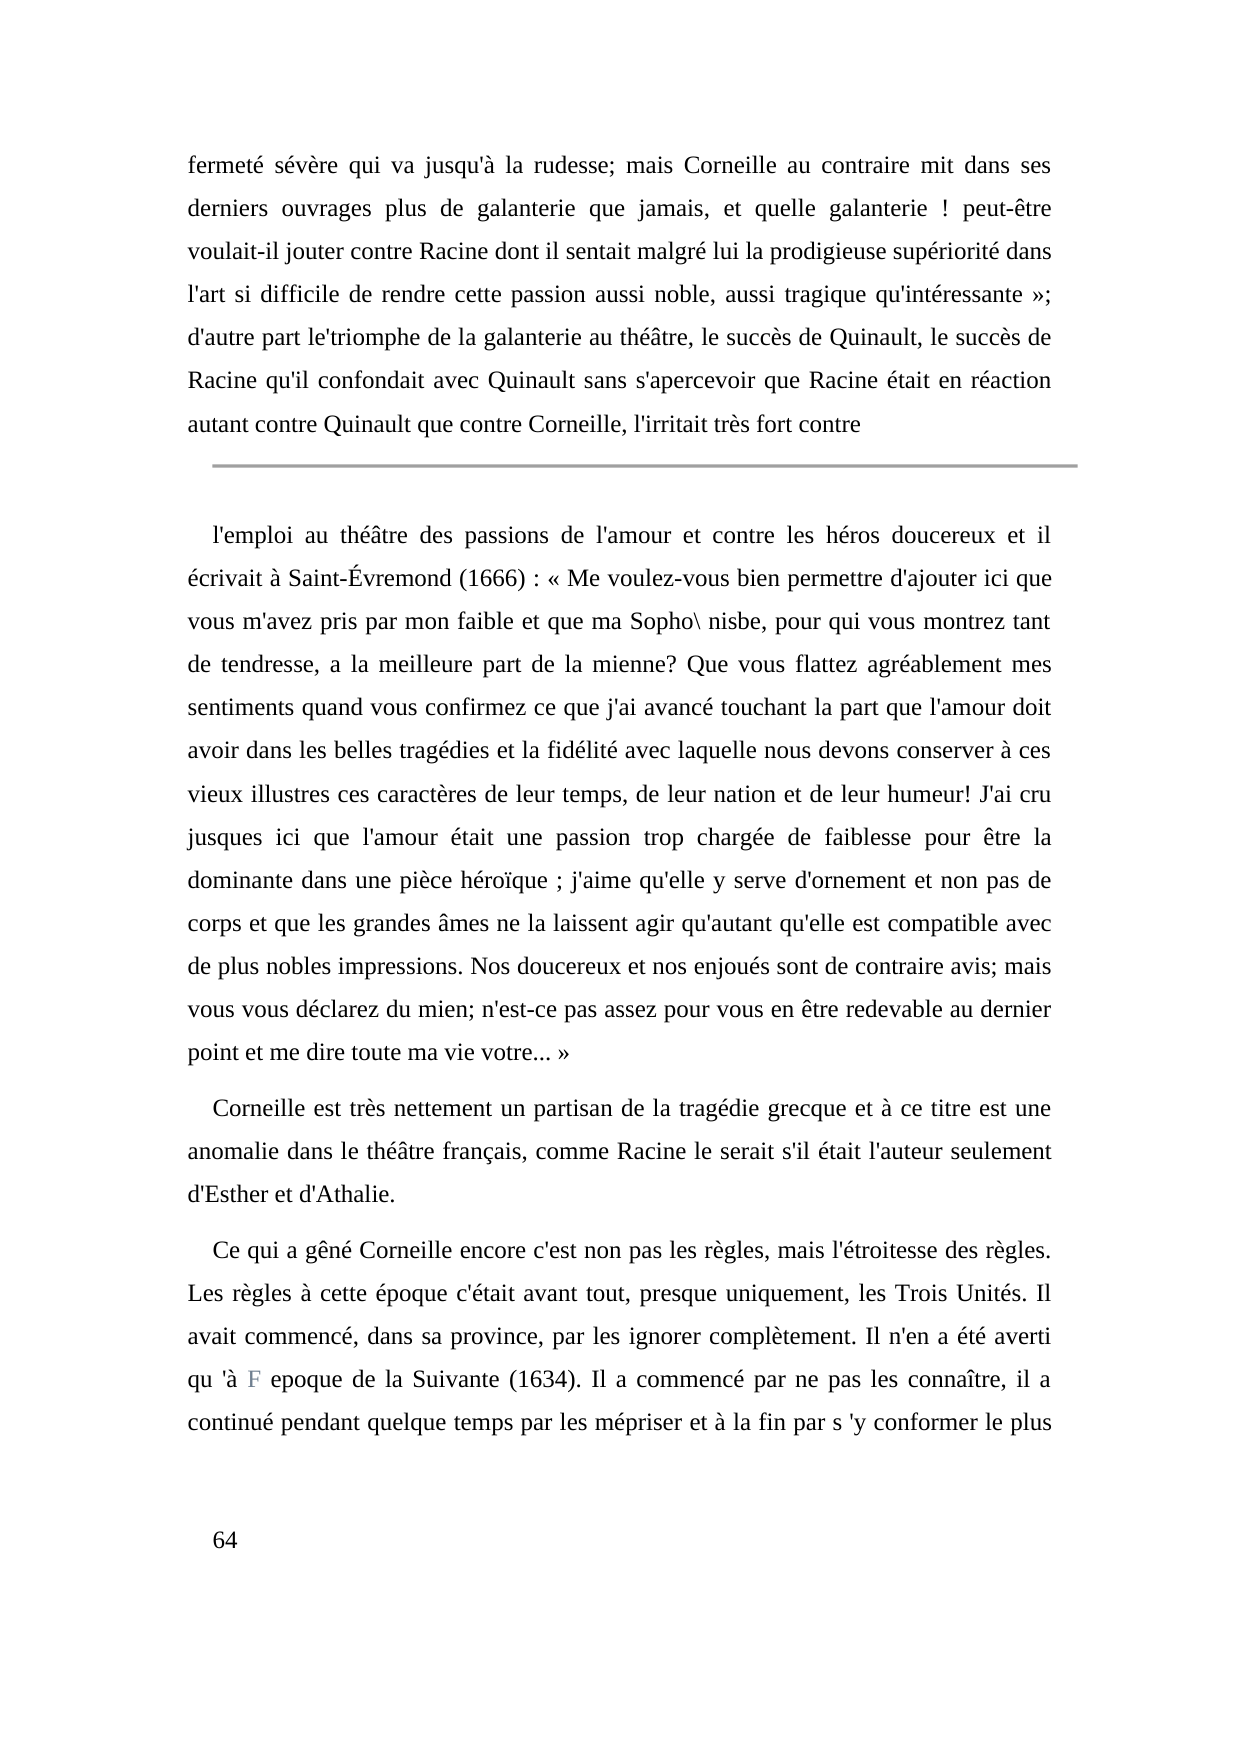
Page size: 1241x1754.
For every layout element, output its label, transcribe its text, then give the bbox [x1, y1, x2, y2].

text l'emploi au théâtre des passions de l'amour et contre les héros doucereux et il écrivait à Saint-Évremond (1666) : « Me voulez-vous bien permettre d'ajouter ici que vous m'avez pris par mon faible et que ma Sopho\ nisbe, pour qui vous montrez tant de tendresse, a la meilleure part de la mienne? Que vous flattez agréablement mes sentiments quand vous confirmez ce que j'ai avancé touchant la part que l'amour doit avoir dans les belles tragédies et la fidélité avec laquelle nous devons conserver à ces vieux illustres ces caractères de leur temps, de leur nation et de leur humeur! J'ai cru jusques ici que l'amour était une passion trop chargée de faiblesse pour être la dominante dans une pièce héroïque ; j'aime qu'elle y serve d'ornement et non pas de corps et que les grandes âmes ne la laissent agir qu'autant qu'elle est compatible avec de plus nobles impressions. Nos doucereux et nos enjoués sont de contraire avis; mais vous vous déclarez du mien; n'est-ce pas assez pour vous en être redevable au dernier point et me dire toute ma vie votre... » [187, 520, 1053, 1066]
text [187, 150, 1053, 437]
text Corneille est très nettement un partisan de la tragédie grecque et à ce titre est une anomalie dans le théâtre français, comme Racine le serait s'il était l'auteur seulement d'Esther et d'Athalie. [187, 1093, 1053, 1208]
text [187, 1235, 1053, 1436]
